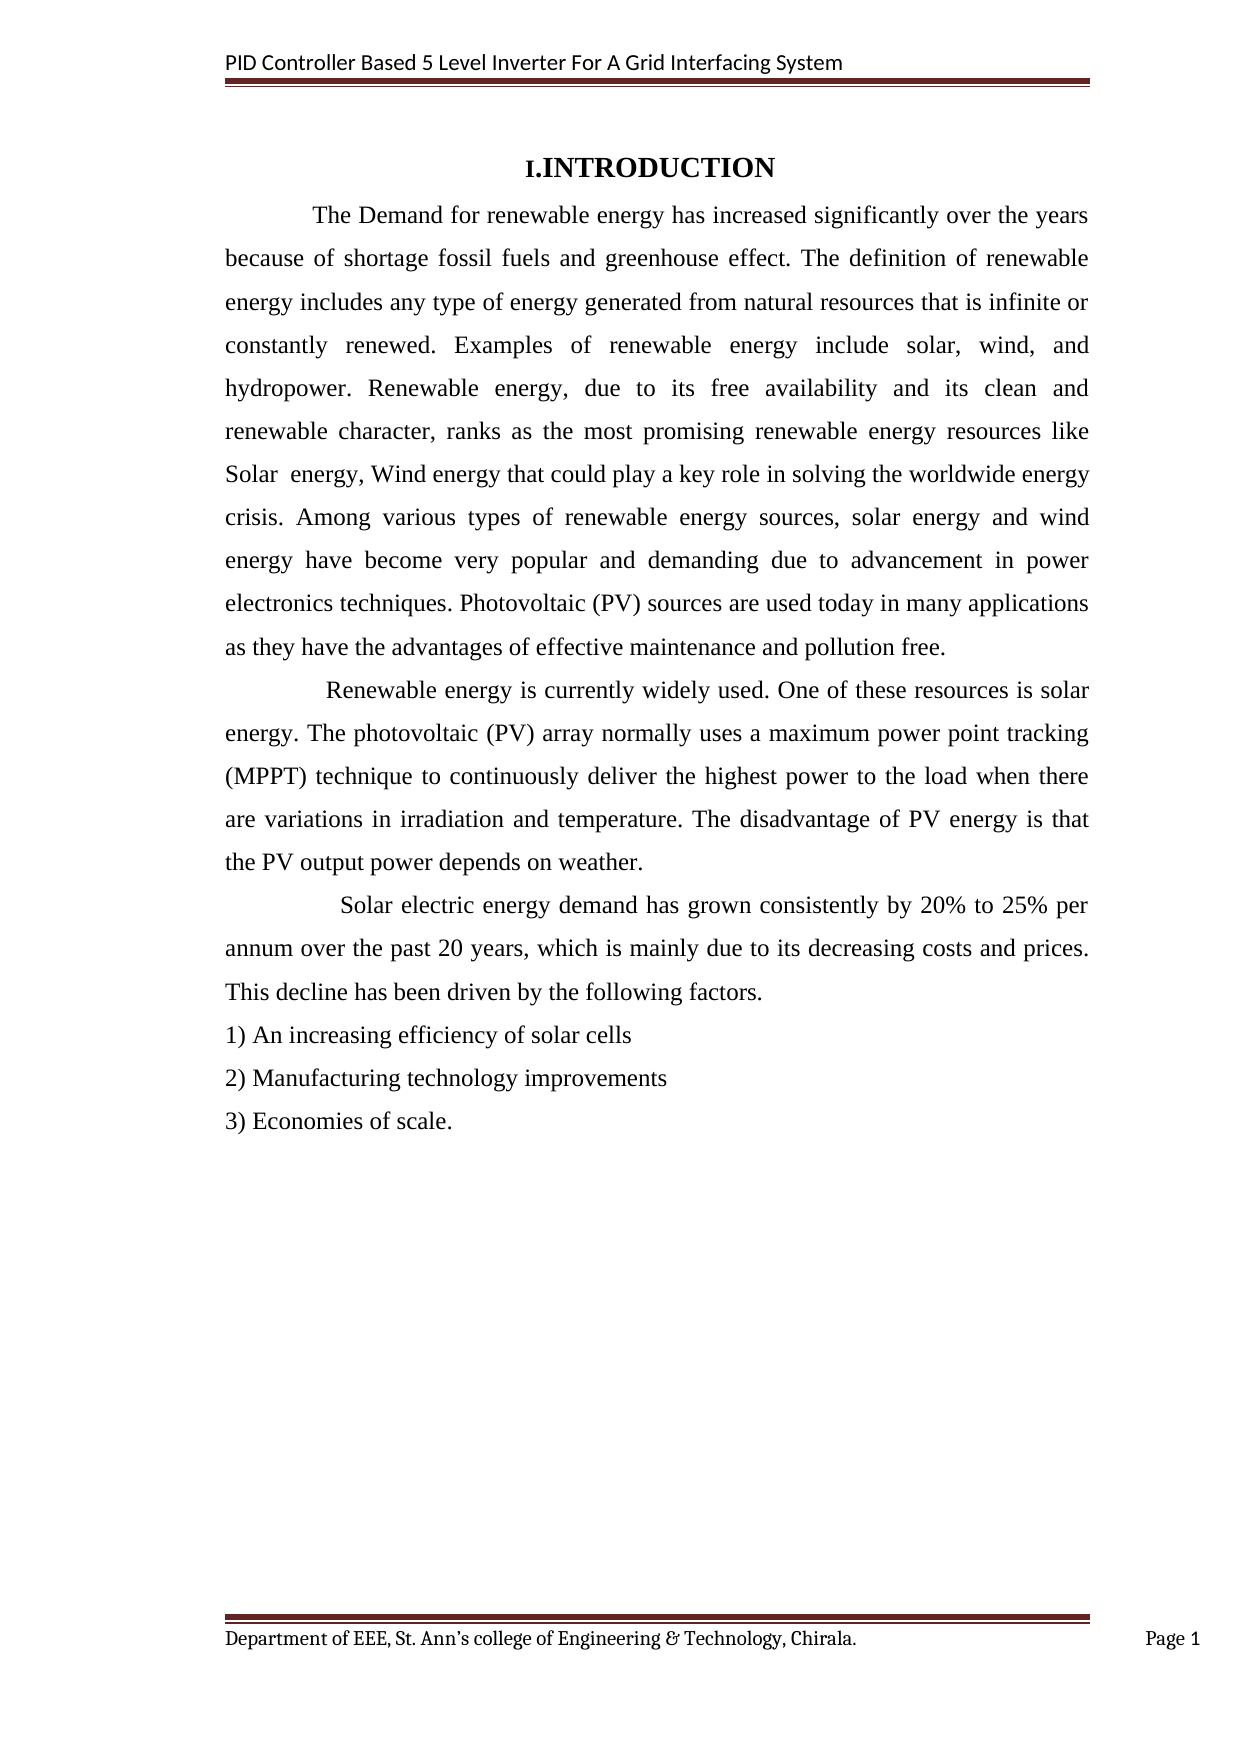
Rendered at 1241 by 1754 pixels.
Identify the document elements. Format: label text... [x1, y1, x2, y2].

text 2) Manufacturing technology improvements [225, 1063, 1090, 1092]
text Solar electric energy demand has grown consistently by 20% to 25% per annum over the past 20 years, which is mainly due to its decreasing costs and prices. This decline has been driven by the following factors. [225, 890, 1090, 1005]
text I.INTRODUCTION [450, 150, 1090, 183]
text The Demand for renewable energy has increased significantly over the years because of shortage fossil fuels and greenhouse effect. The definition of renewable energy includes any type of energy generated from natural resources that is infinite or constantly renewed. Examples of renewable energy include solar, wind, and hydropower. Renewable energy, due to its free availability and its clean and renewable character, ranks as the most promising renewable energy resources like Solar energy, Wind energy that could play a key role in solving the worldwide energy crisis. Among various types of renewable energy sources, solar energy and wind energy have become very popular and demanding due to advancement in power electronics techniques. Photovoltaic (PV) sources are used today in many applications as they have the advantages of effective maintenance and pollution free. [225, 200, 1090, 660]
text Renewable energy is currently widely used. One of these resources is solar energy. The photovoltaic (PV) array normally uses a maximum power point tracking (MPPT) technique to continuously deliver the highest power to the load when there are variations in irradiation and temperature. The disadvantage of PV energy is that the PV output power depends on weather. [225, 675, 1090, 876]
text 1) An increasing efficiency of solar cells [225, 1020, 1090, 1048]
text 3) Economies of scale. [225, 1106, 1090, 1135]
